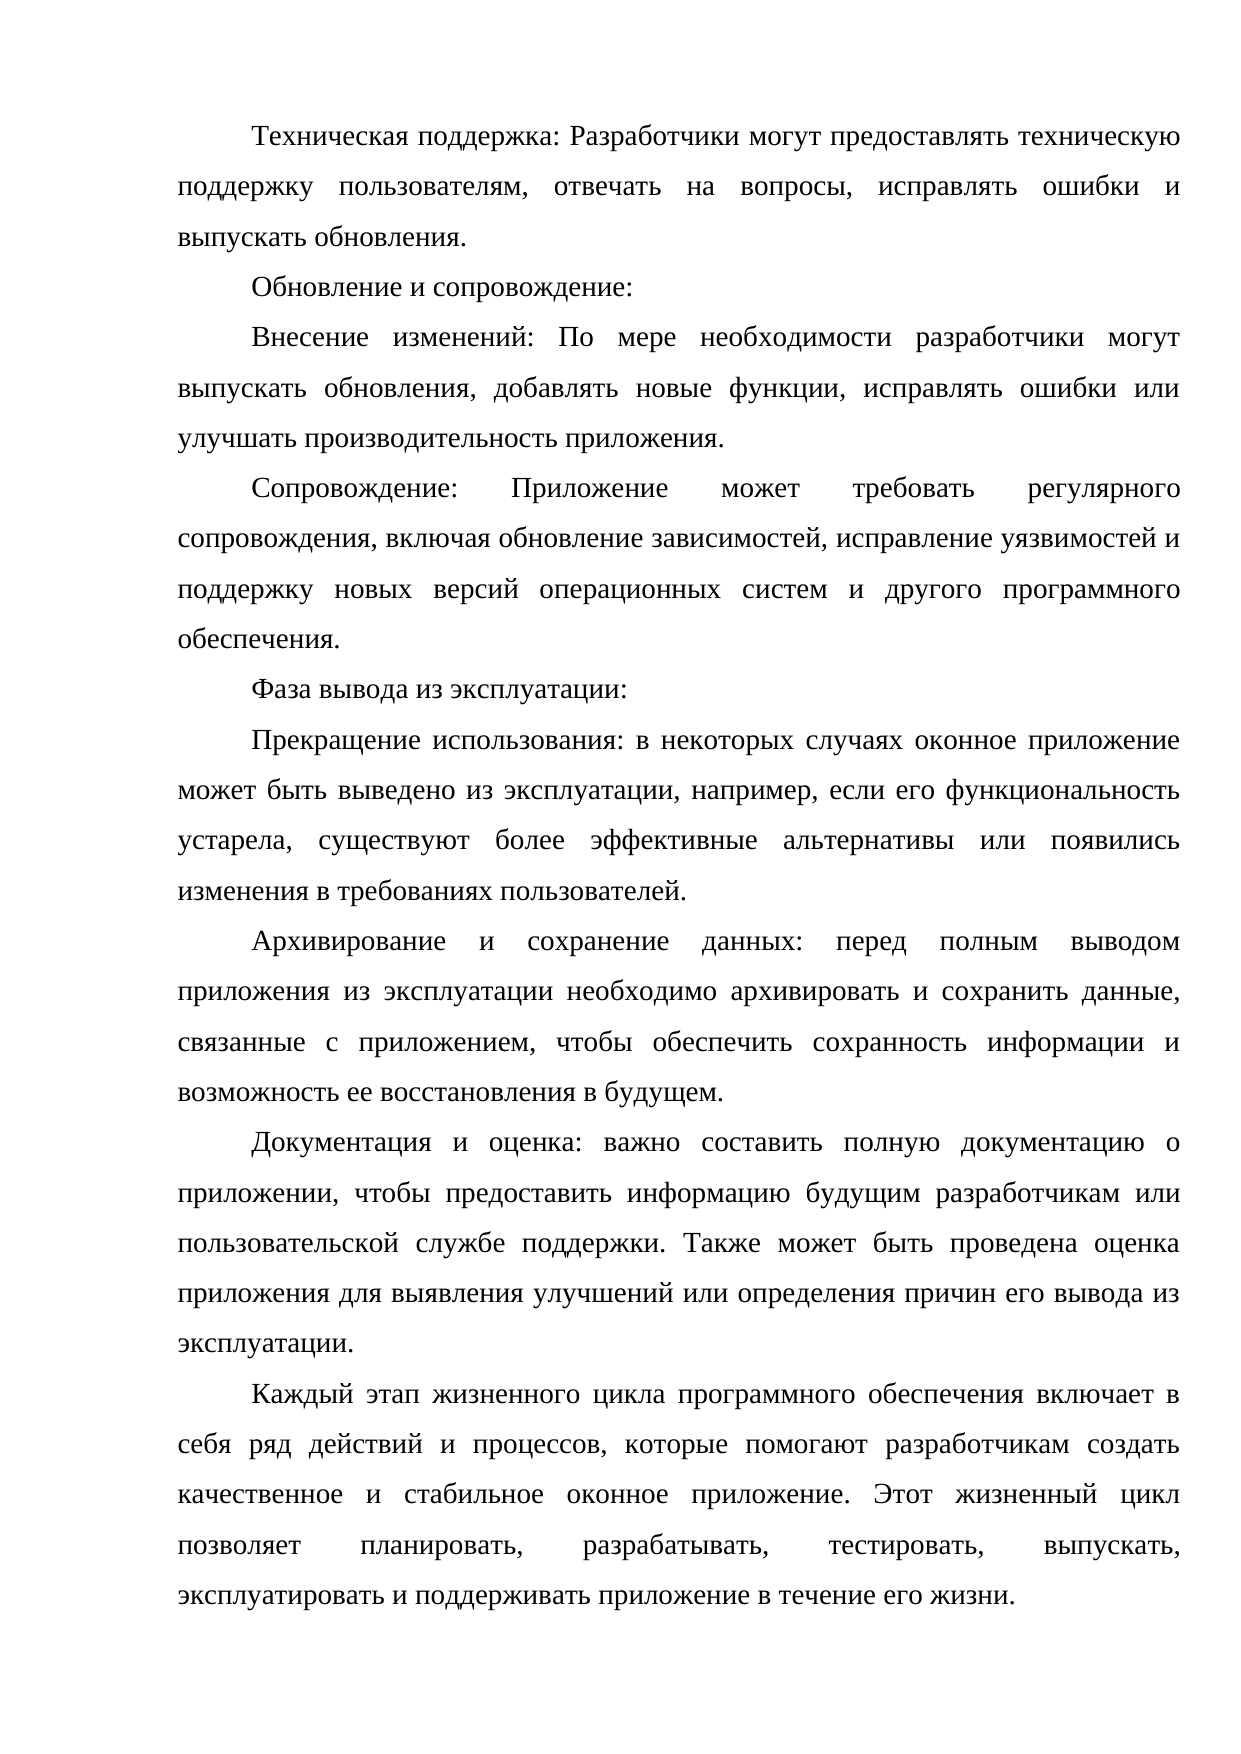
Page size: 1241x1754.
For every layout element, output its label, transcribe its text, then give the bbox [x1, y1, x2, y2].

text Фаза вывода из эксплуатации: [177, 672, 1181, 705]
text Техническая поддержка: Разработчики могут предоставлять техническую поддержку пользователям, отвечать на вопросы, исправлять ошибки и выпускать обновления. [177, 118, 1181, 252]
text Архивирование и сохранение данных: перед полным выводом приложения из эксплуатации необходимо архивировать и сохранить данные, связанные с приложением, чтобы обеспечить сохранность информации и возможность ее восстановления в будущем. [177, 923, 1181, 1108]
text Сопровождение: Приложение может требовать регулярного сопровождения, включая обновление зависимостей, исправление уязвимостей и поддержку новых версий операционных систем и другого программного обеспечения. [177, 470, 1181, 655]
text Обновление и сопровождение: [177, 269, 1181, 303]
text Каждый этап жизненного цикла программного обеспечения включает в себя ряд действий и процессов, которые помогают разработчикам создать качественное и стабильное оконное приложение. Этот жизненный цикл позволяет планировать, разрабатывать, тестировать, выпускать, эксплуатировать и поддерживать приложение в течение его жизни. [177, 1376, 1181, 1611]
text Прекращение использования: в некоторых случаях оконное приложение может быть выведено из эксплуатации, например, если его функциональность устарела, существуют более эффективные альтернативы или появились изменения в требованиях пользователей. [177, 722, 1181, 906]
text Документация и оценка: важно составить полную документацию о приложении, чтобы предоставить информацию будущим разработчикам или пользовательской службе поддержки. Также может быть проведена оценка приложения для выявления улучшений или определения причин его вывода из эксплуатации. [177, 1124, 1181, 1359]
text Внесение изменений: По мере необходимости разработчики могут выпускать обновления, добавлять новые функции, исправлять ошибки или улучшать производительность приложения. [177, 319, 1181, 453]
